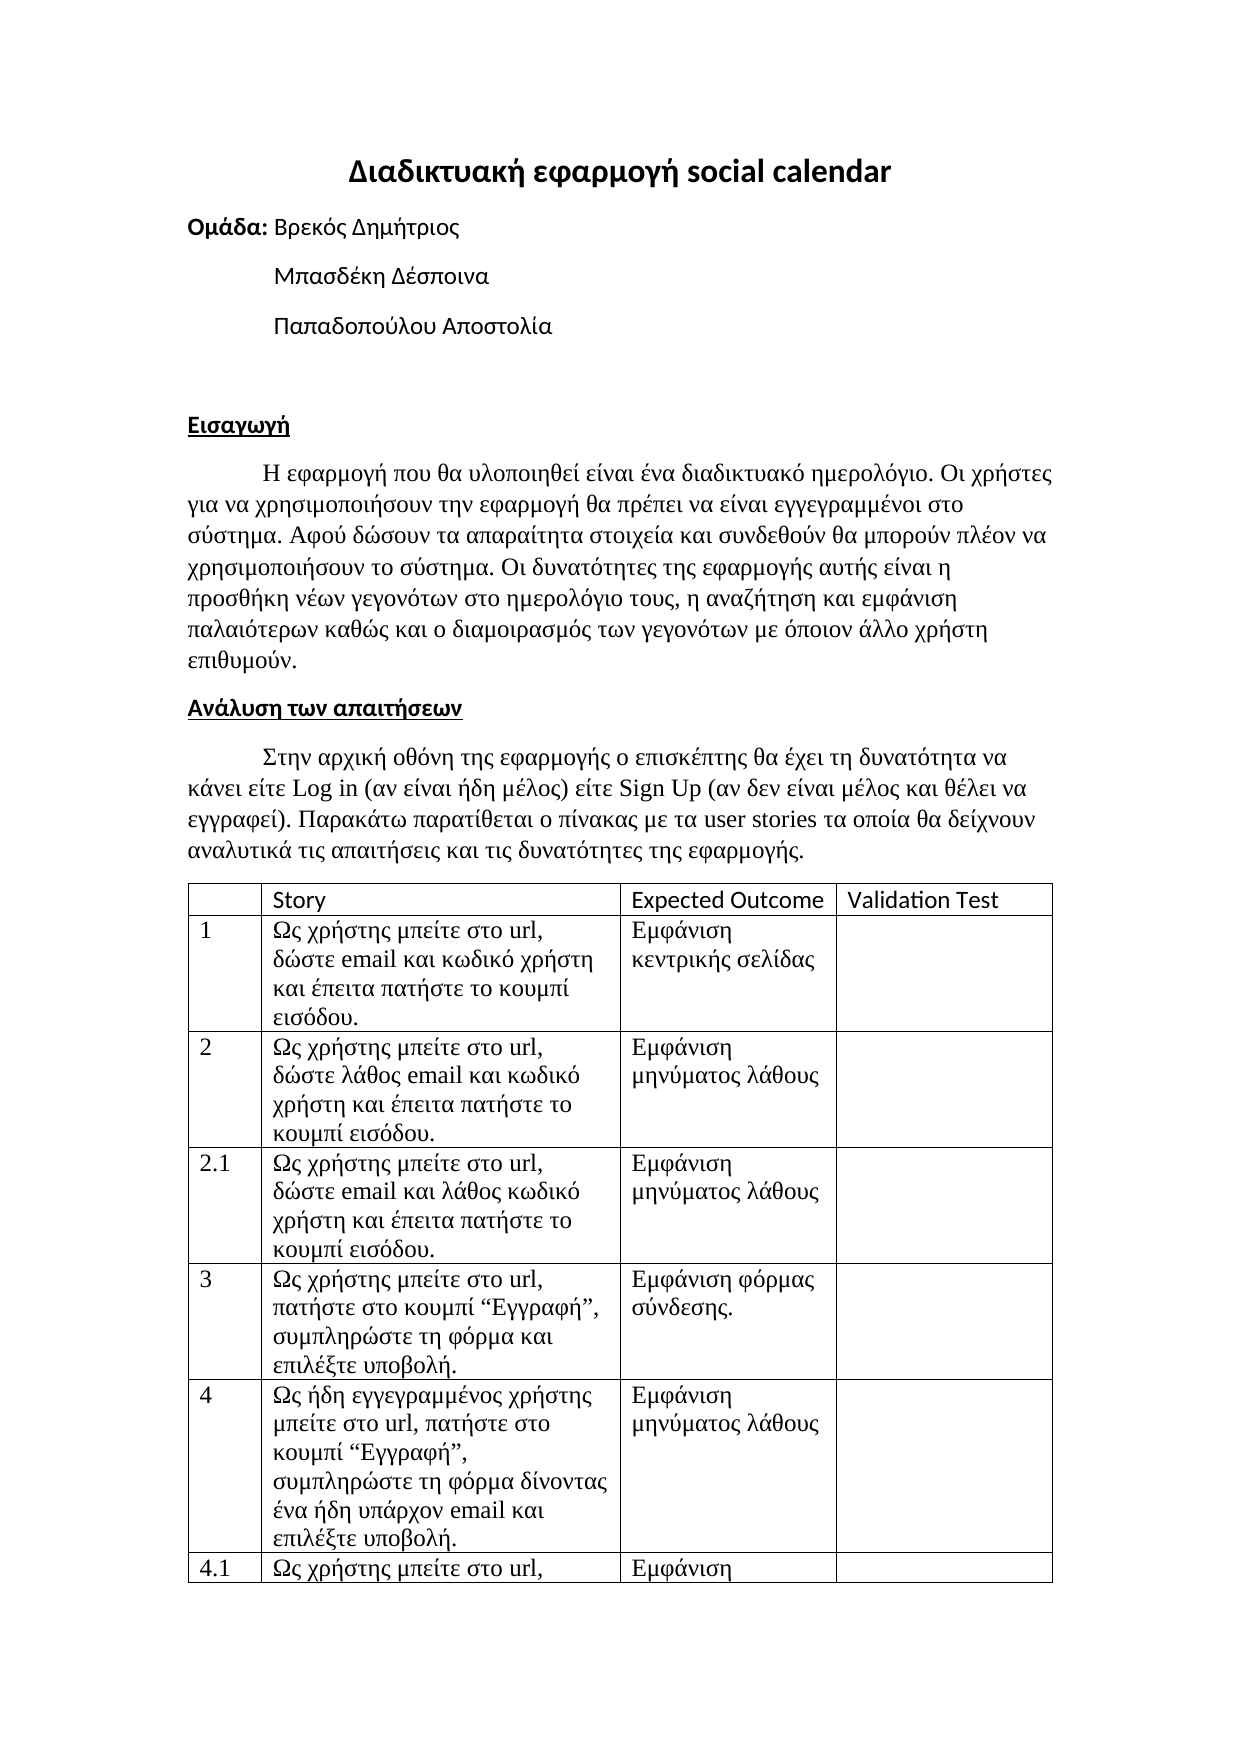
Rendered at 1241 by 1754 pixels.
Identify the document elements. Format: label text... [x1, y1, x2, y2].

table_cell 1 [189, 916, 261, 1031]
text Ομάδα: Βρεκός Δημήτριος [187, 211, 1053, 241]
table_cell 4.1 [189, 1553, 261, 1582]
table_cell Ως χρήστης μπείτε στο url, δώστε email και κωδικό χρήστη και έπειτα πατήστε το κουμπί εισόδου. [262, 916, 620, 1031]
text Μπασδέκη Δέσποινα [187, 260, 1053, 291]
table_header Story [262, 884, 620, 914]
table_cell [837, 916, 1052, 1031]
table_cell [837, 1032, 1052, 1147]
text Διαδικτυακή εφαρμογή social calendar [187, 150, 1053, 191]
table_header Validation Test [837, 884, 1052, 914]
table_cell 4 [189, 1380, 261, 1552]
table_cell Ως χρήστης μπείτε στο url, πατήστε στο κουμπί “Εγγραφή”, συμπληρώστε τη φόρμα και επιλέξτε υποβολή. [262, 1264, 620, 1379]
table_header Expected Outcome [621, 884, 836, 914]
table_cell 2.1 [189, 1148, 261, 1263]
text Στην αρχική οθόνη της εφαρμογής ο επισκέπτης θα έχει τη δυνατότητα να κάνει είτε Log in (αν είναι ήδη μέλος) είτε Sign Up (αν δεν είναι μέλος και θέλει να εγγραφεί). Παρακάτω παρατίθεται ο πίνακας με τα user stories τα οποία θα δείχνουν αναλυτικά τις απαιτήσεις και τις δυνατότητες της εφαρμογής. [187, 742, 1053, 864]
table_cell [837, 1553, 1052, 1582]
table_cell 2 [189, 1032, 261, 1147]
table_cell Ως χρήστης μπείτε στο url, δώστε email και λάθος κωδικό χρήστη και έπειτα πατήστε το κουμπί εισόδου. [262, 1148, 620, 1263]
table_cell [837, 1148, 1052, 1263]
text Ανάλυση των απαιτήσεων [187, 692, 1053, 723]
table_cell Εμφάνιση μηνύματος λάθους [621, 1380, 836, 1552]
table_cell [837, 1380, 1052, 1552]
text Η εφαρμογή που θα υλοποιηθεί είναι ένα διαδικτυακό ημερολόγιο. Οι χρήστες για να χρησιμοποιήσουν την εφαρμογή θα πρέπει να είναι εγγεγραμμένοι στο σύστημα. Αφού δώσουν τα απαραίτητα στοιχεία και συνδεθούν θα μπορούν πλέον να χρησιμοποιήσουν το σύστημα. Οι δυνατότητες της εφαρμογής αυτής είναι η προσθήκη νέων γεγονότων στο ημερολόγιο τους, η αναζήτηση και εμφάνιση παλαιότερων καθώς και ο διαμοιρασμός των γεγονότων με όποιον άλλο χρήστη επιθυμούν. [187, 458, 1053, 673]
table_cell Ως χρήστης μπείτε στο url, δώστε λάθος email και κωδικό χρήστη και έπειτα πατήστε το κουμπί εισόδου. [262, 1032, 620, 1147]
text Παπαδοπούλου Αποστολία [187, 310, 1053, 340]
text Εισαγωγή [187, 409, 1053, 439]
table_cell Εμφάνιση μηνύματος λάθους [621, 1148, 836, 1263]
table_header [189, 884, 261, 914]
table_cell Εμφάνιση κεντρικής σελίδας [621, 916, 836, 1031]
table_cell Εμφάνιση μηνύματος λάθους [621, 1032, 836, 1147]
table_cell Ως ήδη εγγεγραμμένος χρήστης μπείτε στο url, πατήστε στο κουμπί “Εγγραφή”, συμπληρώστε τη φόρμα δίνοντας ένα ήδη υπάρχον email και επιλέξτε υποβολή. [262, 1380, 620, 1552]
table_cell Εμφάνιση φόρμας σύνδεσης. [621, 1264, 836, 1379]
table_cell 3 [189, 1264, 261, 1379]
table_cell [837, 1264, 1052, 1379]
table_cell Εμφάνιση μηνύματος λάθους [621, 1553, 836, 1582]
